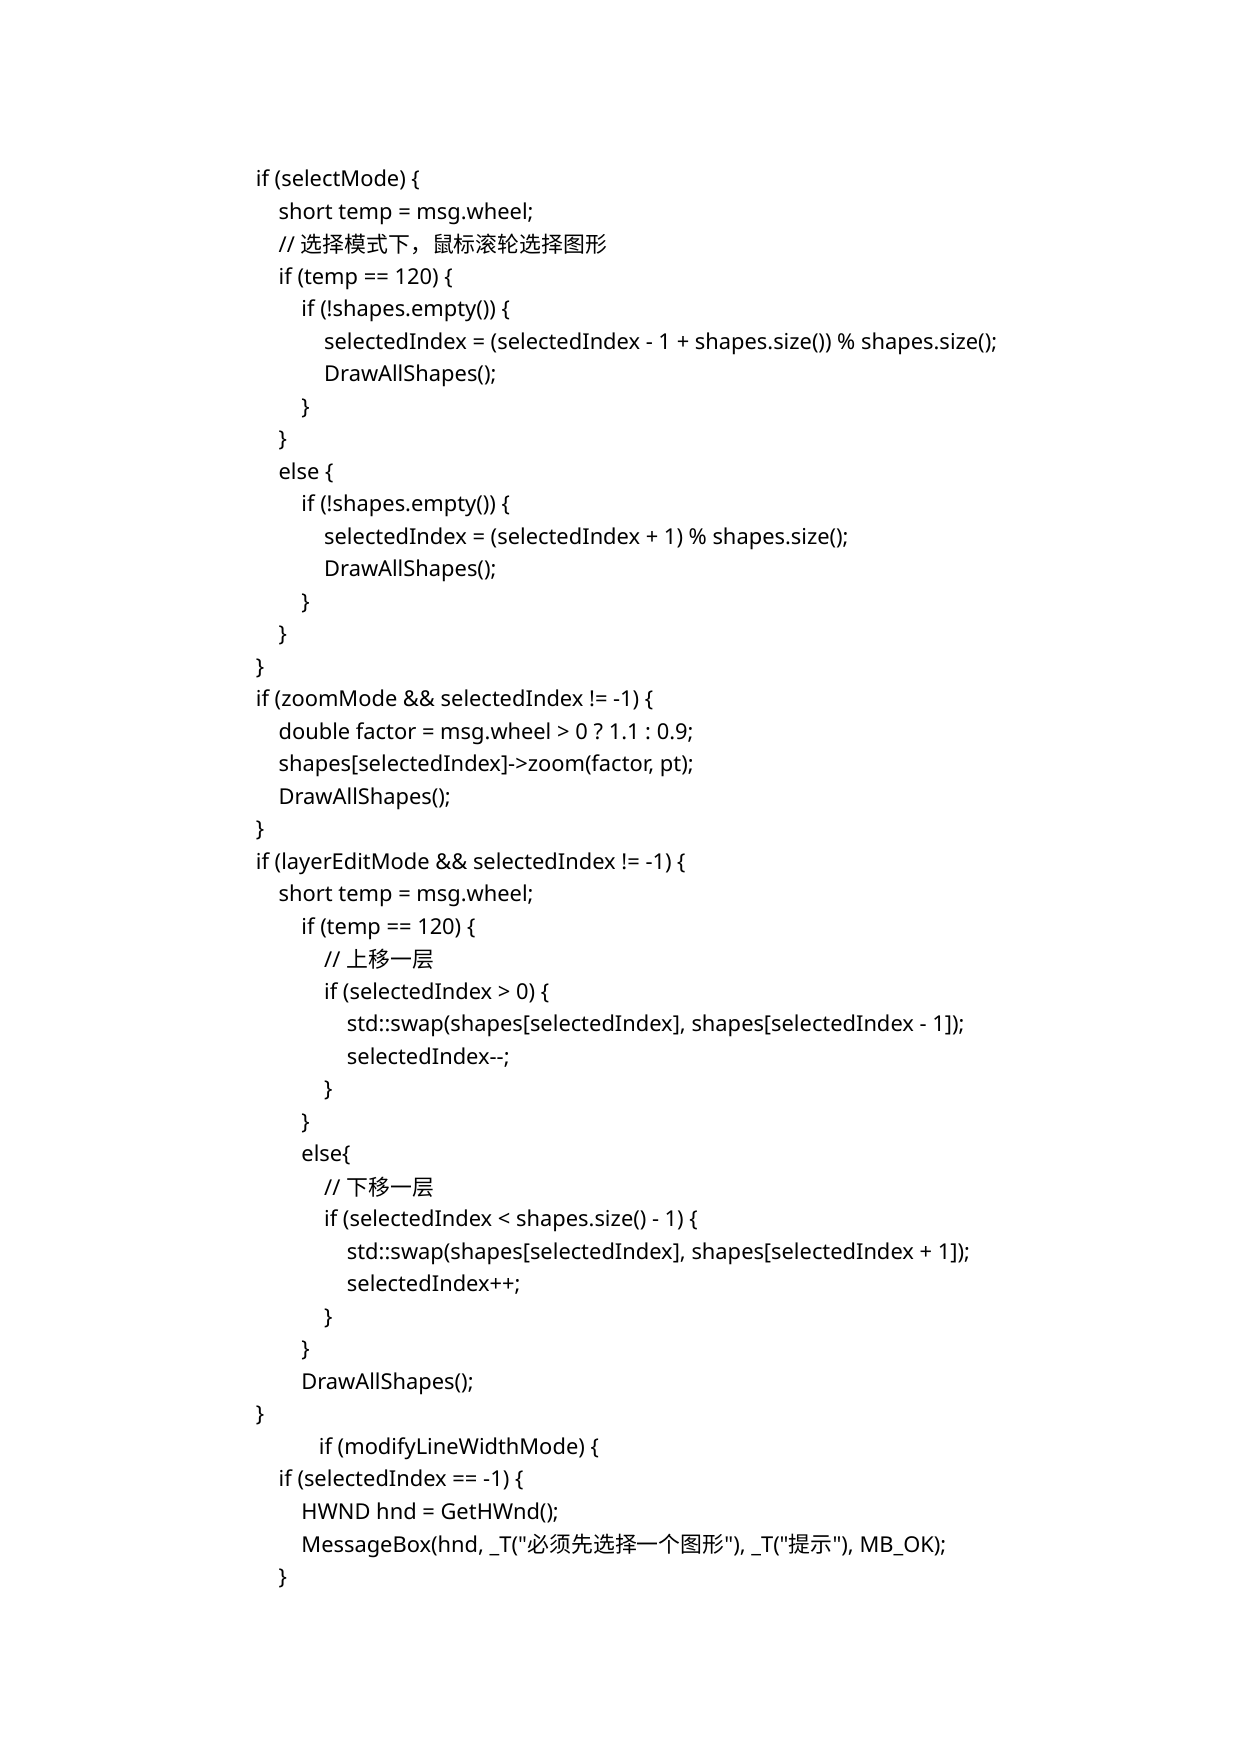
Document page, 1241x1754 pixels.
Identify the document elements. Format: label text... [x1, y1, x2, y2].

text if (layerEditMode && selectedIndex != -1) { [187, 844, 1053, 877]
text if (selectedIndex == -1) { [187, 1462, 1053, 1494]
text if (selectedIndex > 0) { [187, 974, 1053, 1007]
text if (temp == 120) { [187, 909, 1053, 942]
text if (!shapes.empty()) { [187, 487, 1053, 519]
text selectedIndex = (selectedIndex + 1) % shapes.size(); [187, 519, 1053, 552]
text else{ [187, 1137, 1053, 1169]
text } [187, 389, 1053, 422]
text std::swap(shapes[selectedIndex], shapes[selectedIndex - 1]); [187, 1007, 1053, 1039]
text else { [187, 454, 1053, 487]
text if (selectMode) { [187, 162, 1053, 194]
text if (modifyLineWidthMode) { [187, 1429, 1053, 1462]
text if (!shapes.empty()) { [187, 292, 1053, 324]
text } [187, 1299, 1053, 1332]
text HWND hnd = GetHWnd(); [187, 1494, 1053, 1527]
text } [187, 1072, 1053, 1104]
text shapes[selectedIndex]->zoom(factor, pt); [187, 747, 1053, 779]
text // 下移一层 [187, 1169, 1053, 1202]
text MessageBox(hnd, _T("必须先选择一个图形"), _T("提示"), MB_OK); [187, 1527, 1053, 1559]
text } [187, 1559, 1053, 1592]
text // 选择模式下，鼠标滚轮选择图形 [187, 227, 1053, 259]
text if (selectedIndex < shapes.size() - 1) { [187, 1202, 1053, 1234]
text // 上移一层 [187, 942, 1053, 974]
text selectedIndex = (selectedIndex - 1 + shapes.size()) % shapes.size(); [187, 324, 1053, 357]
text short temp = msg.wheel; [187, 194, 1053, 227]
text } [187, 1397, 1053, 1429]
text DrawAllShapes(); [187, 357, 1053, 389]
text selectedIndex--; [187, 1039, 1053, 1072]
text double factor = msg.wheel > 0 ? 1.1 : 0.9; [187, 714, 1053, 747]
text } [187, 1104, 1053, 1137]
text selectedIndex++; [187, 1267, 1053, 1299]
text } [187, 617, 1053, 649]
text } [187, 1332, 1053, 1364]
text short temp = msg.wheel; [187, 877, 1053, 909]
text } [187, 584, 1053, 617]
text DrawAllShapes(); [187, 779, 1053, 812]
text DrawAllShapes(); [187, 1364, 1053, 1397]
text DrawAllShapes(); [187, 552, 1053, 584]
text if (zoomMode && selectedIndex != -1) { [187, 682, 1053, 714]
text } [187, 812, 1053, 844]
text } [187, 422, 1053, 454]
text } [187, 649, 1053, 682]
text std::swap(shapes[selectedIndex], shapes[selectedIndex + 1]); [187, 1234, 1053, 1267]
text if (temp == 120) { [187, 259, 1053, 292]
